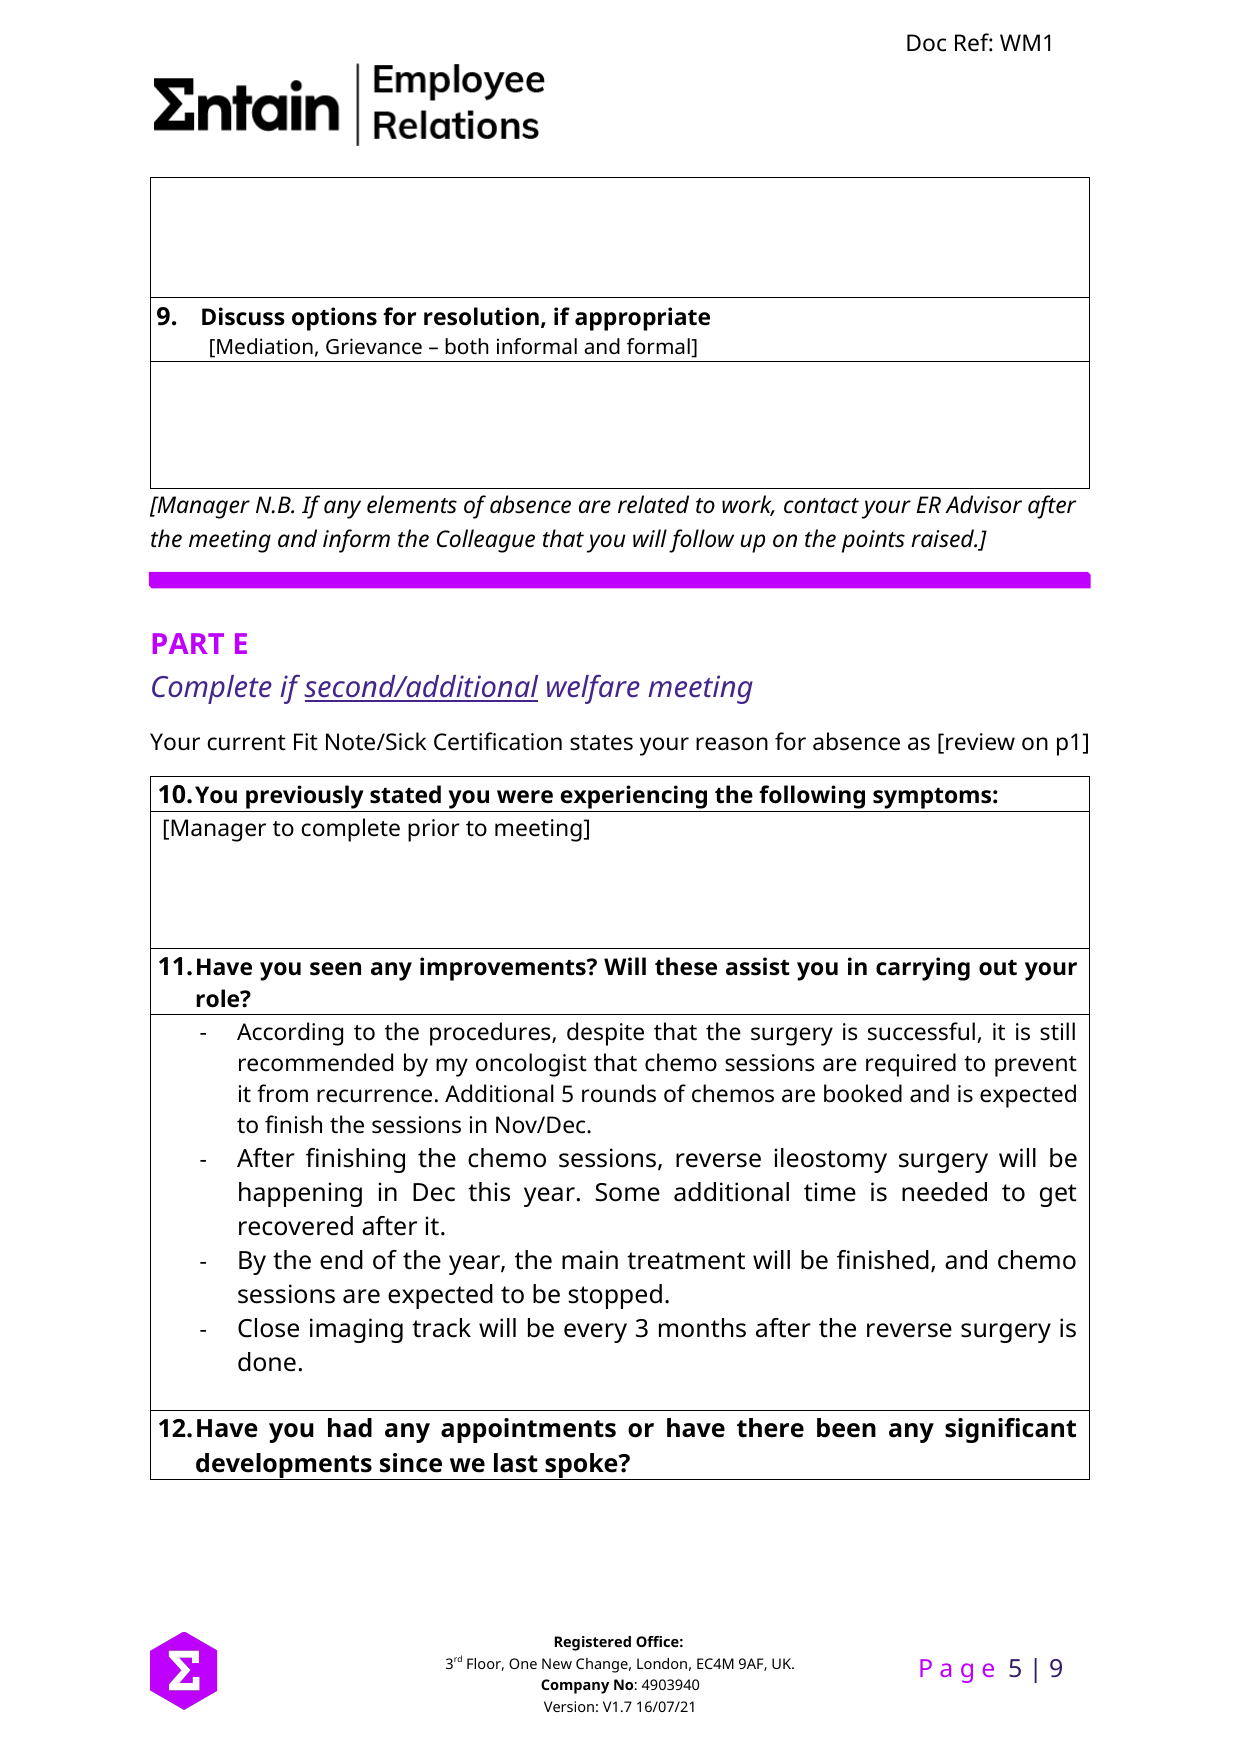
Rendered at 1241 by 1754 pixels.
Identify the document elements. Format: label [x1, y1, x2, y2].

picture [150, 1632, 218, 1710]
